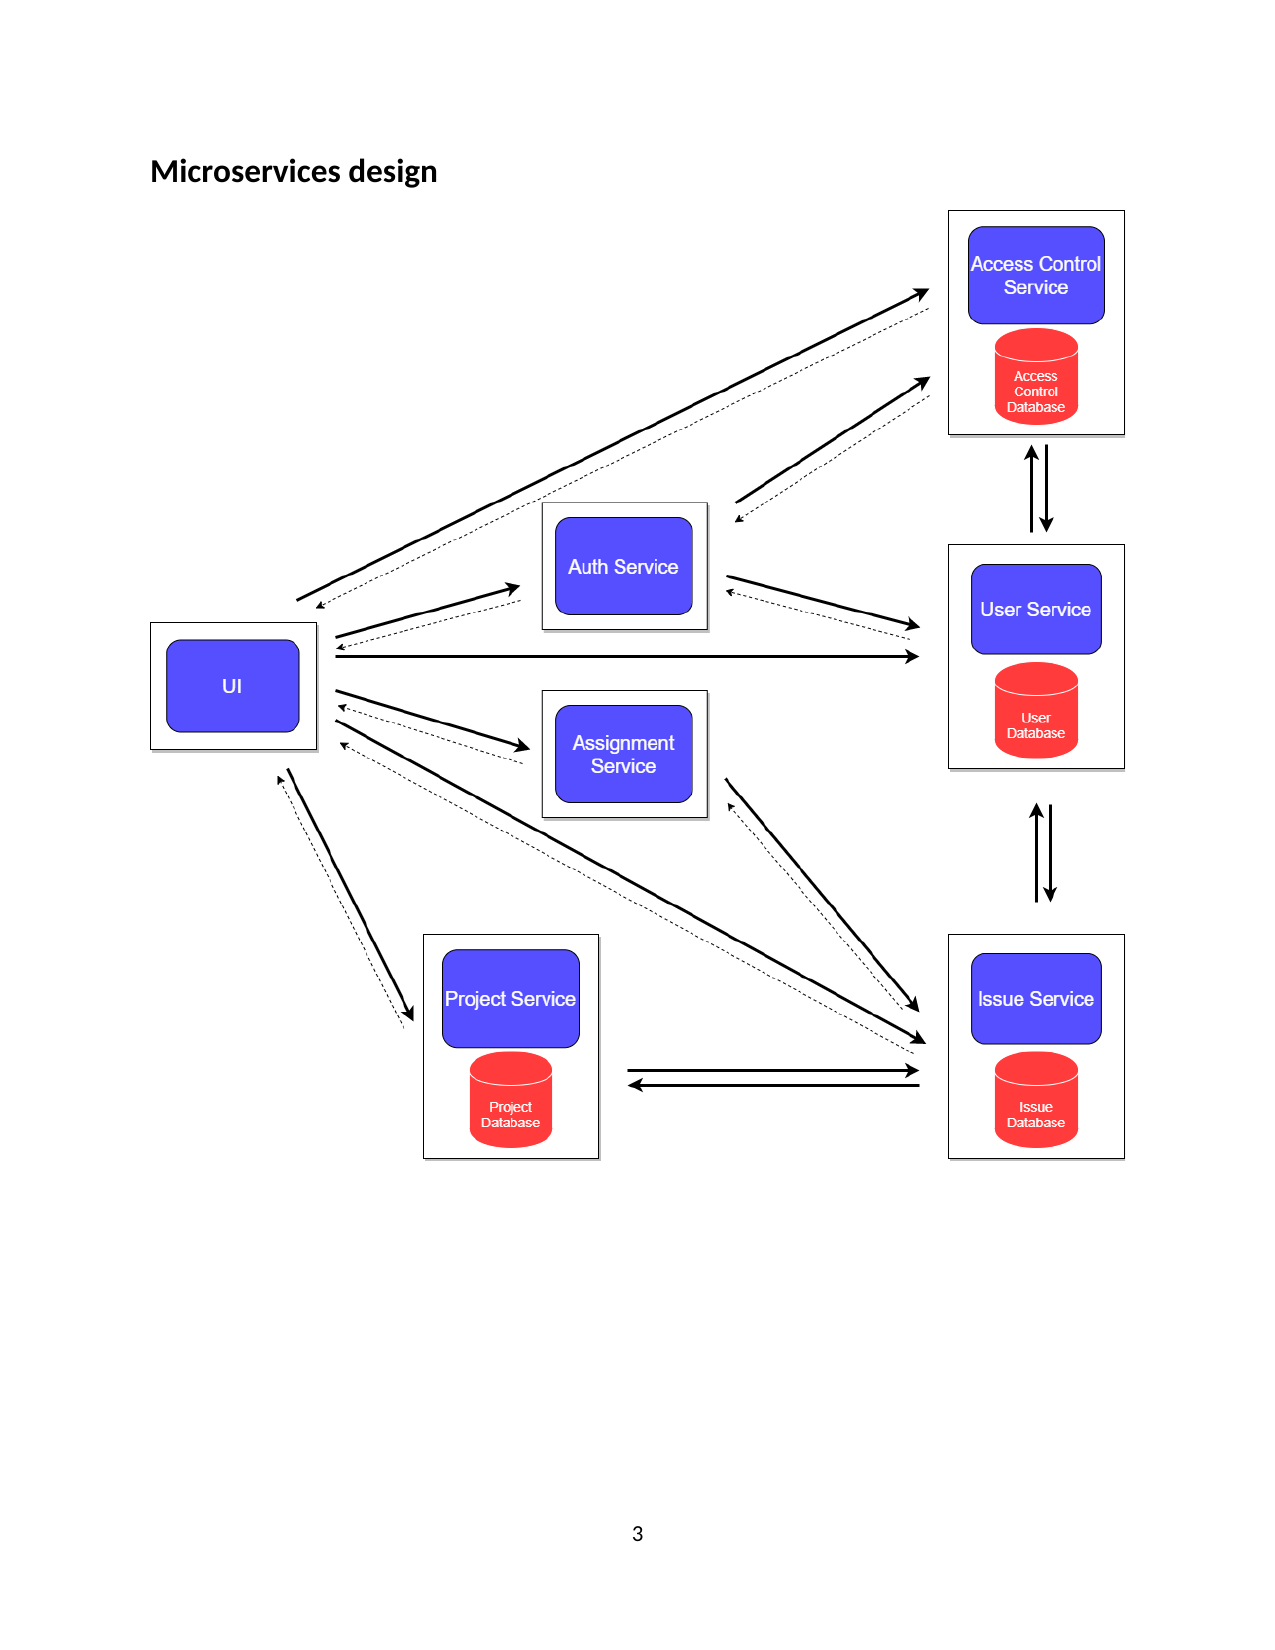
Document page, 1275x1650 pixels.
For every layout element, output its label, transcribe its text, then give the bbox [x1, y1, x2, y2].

text Microservices design [150, 150, 1125, 191]
picture [150, 210, 1125, 1161]
